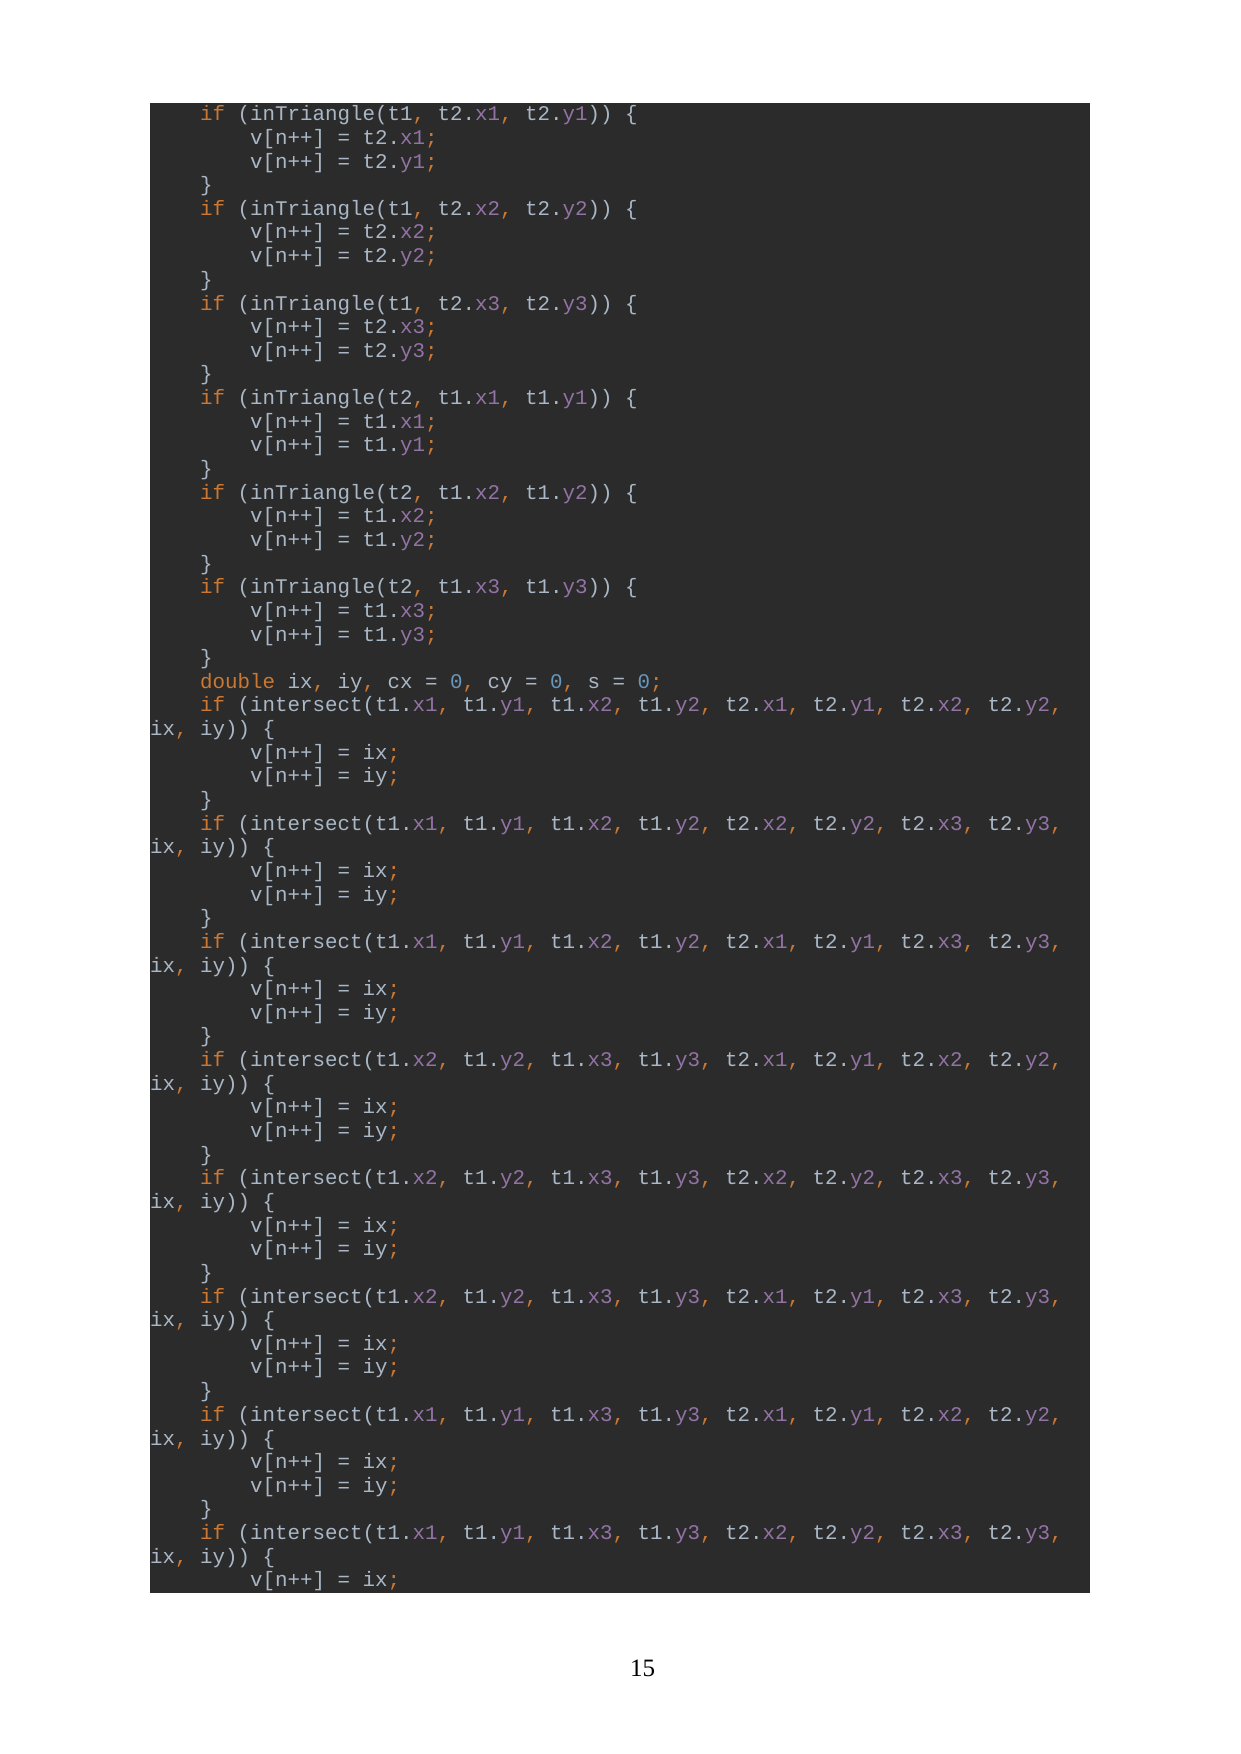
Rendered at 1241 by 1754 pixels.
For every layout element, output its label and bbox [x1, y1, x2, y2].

text [150, 103, 1090, 1593]
